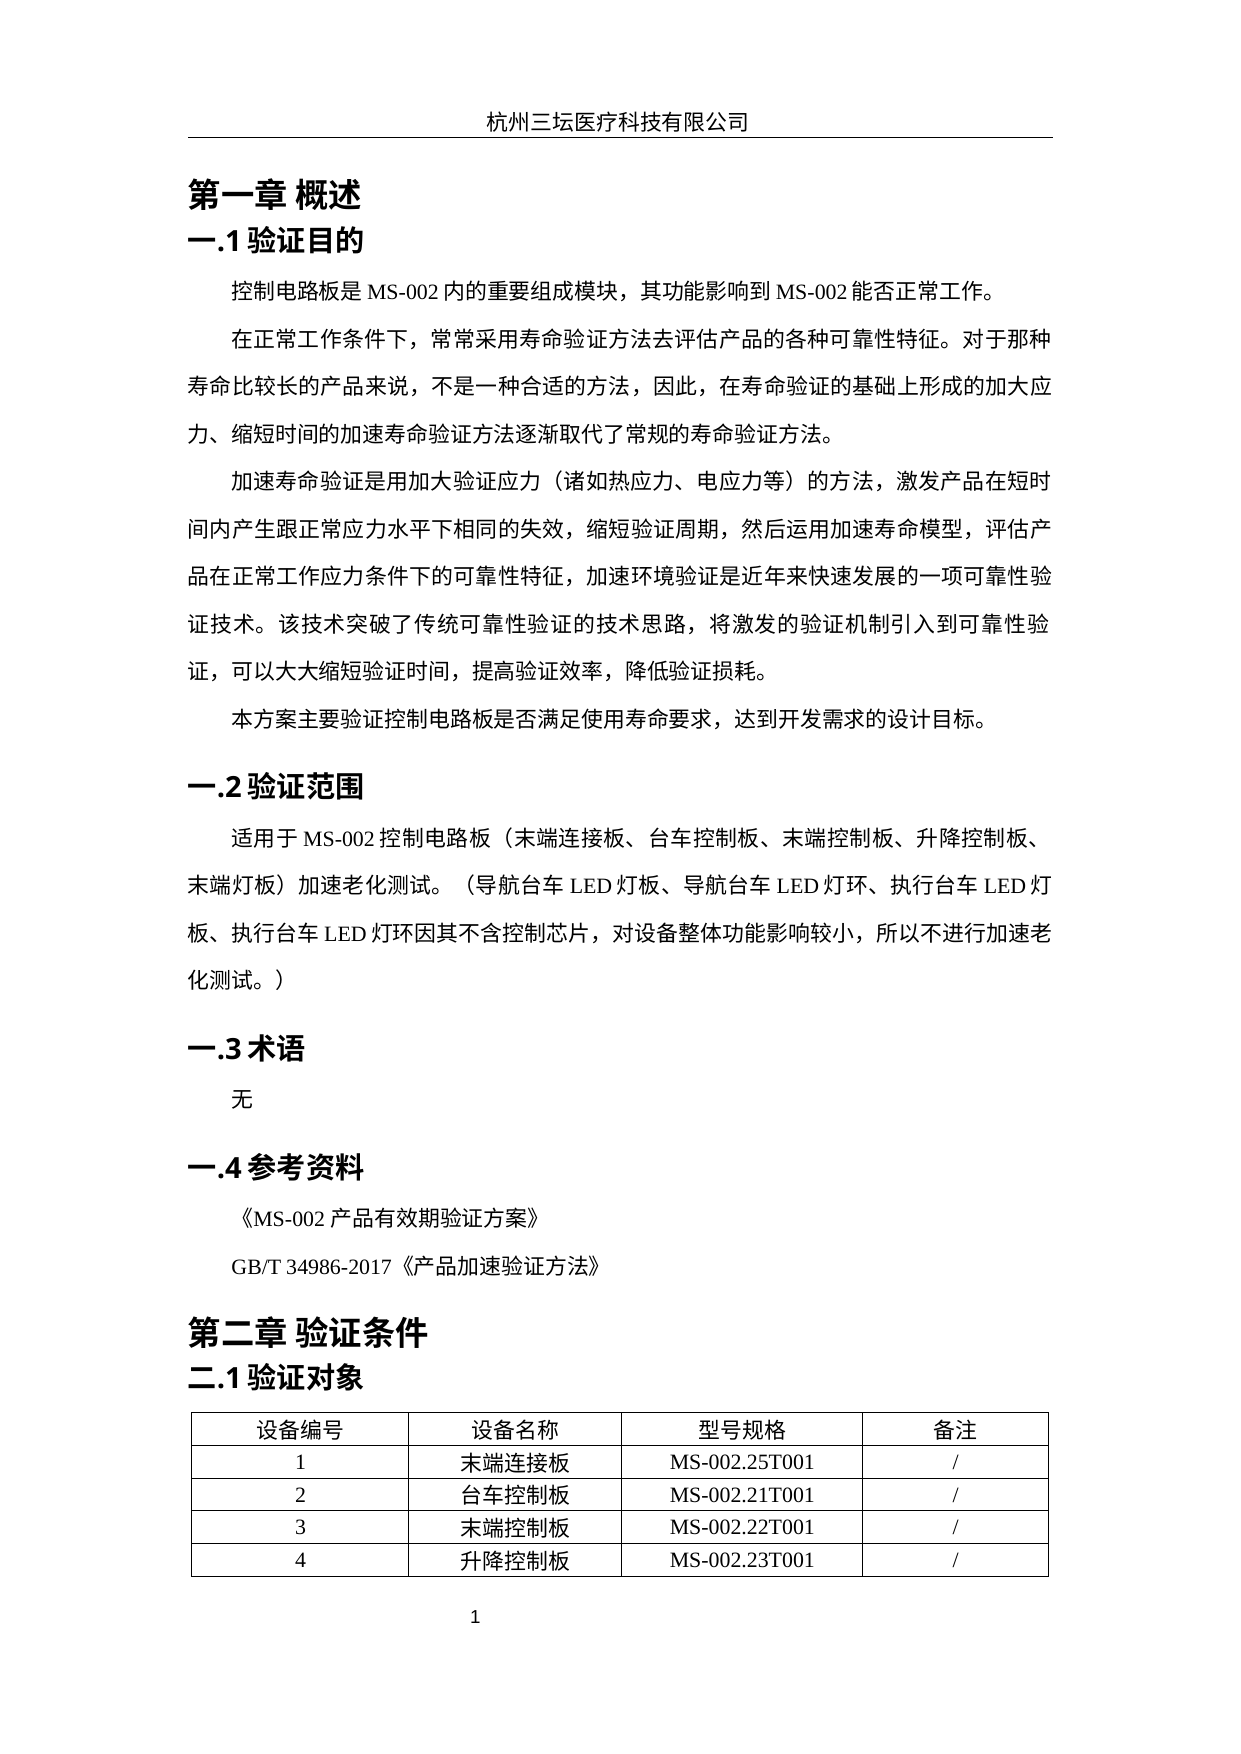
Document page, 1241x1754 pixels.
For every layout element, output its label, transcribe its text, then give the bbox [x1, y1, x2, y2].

table_cell 末端控制板 [409, 1511, 621, 1543]
table_cell 3 [192, 1511, 408, 1543]
list 本方案主要验证控制电路板是否满足使用寿命要求，达到开发需求的设计目标。 [187, 702, 1053, 733]
table_header 设备编号 [192, 1413, 408, 1445]
list 在正常工作条件下，常常采用寿命验证方法去评估产品的各种可靠性特征。对于那种寿命比较长的产品来说，不是一种合适的方法，因此，在寿命验证的基础上形成的加大应力、缩短时间的加速寿命验证方法逐渐取代了常规的寿命验证方法。 [187, 322, 1053, 448]
table_cell / [863, 1544, 1048, 1576]
list 控制电路板是MS-002内的重要组成模块，其功能影响到MS-002能否正常工作。 [187, 274, 1053, 306]
list 适用于MS-002控制电路板（末端连接板、台车控制板、末端控制板、升降控制板、末端灯板）加速老化测试。（导航台车LED灯板、导航台车LED灯环、执行台车LED灯板、执行台车LED灯环因其不含控制芯片，对设备整体功能影响较小，所以不进行加速老化测试。） [187, 821, 1053, 995]
list 验证范围 [187, 764, 1053, 806]
table_cell MS-002.25T001 [622, 1446, 862, 1477]
list 验证对象 [187, 1355, 1053, 1397]
table_cell 4 [192, 1544, 408, 1576]
table_cell 末端连接板 [409, 1446, 621, 1477]
table_cell / [863, 1511, 1048, 1543]
table_cell MS-002.21T001 [622, 1479, 862, 1510]
table_header 型号规格 [622, 1413, 862, 1445]
table_cell / [863, 1446, 1048, 1477]
table_cell MS-002.23T001 [622, 1544, 862, 1576]
list 验证目的 [187, 217, 1053, 259]
table_cell 1 [192, 1446, 408, 1477]
list 验证条件 [187, 1307, 1053, 1355]
list 加速寿命验证是用加大验证应力（诸如热应力、电应力等）的方法，激发产品在短时间内产生跟正常应力水平下相同的失效，缩短验证周期，然后运用加速寿命模型，评估产品在正常工作应力条件下的可靠性特征，加速环境验证是近年来快速发展的一项可靠性验证技术。该技术突破了传统可靠性验证的技术思路，将激发的验证机制引入到可靠性验证，可以大大缩短验证时间，提高验证效率，降低验证损耗。 [187, 464, 1053, 686]
table_cell 台车控制板 [409, 1479, 621, 1510]
table_cell 升降控制板 [409, 1544, 621, 1576]
table_cell 2 [192, 1479, 408, 1510]
list 术语 [187, 1025, 1053, 1068]
text 无 [187, 1082, 1053, 1114]
table_header 备注 [863, 1413, 1048, 1445]
list 参考资料 [187, 1144, 1053, 1187]
list GB/T 34986-2017《产品加速验证方法》 [187, 1249, 1053, 1281]
table_cell MS-002.22T001 [622, 1511, 862, 1543]
table_cell / [863, 1479, 1048, 1510]
list 《MS-002 产品有效期验证方案》 [187, 1201, 1053, 1233]
table_header 设备名称 [409, 1413, 621, 1445]
list 概述 [187, 169, 1053, 217]
